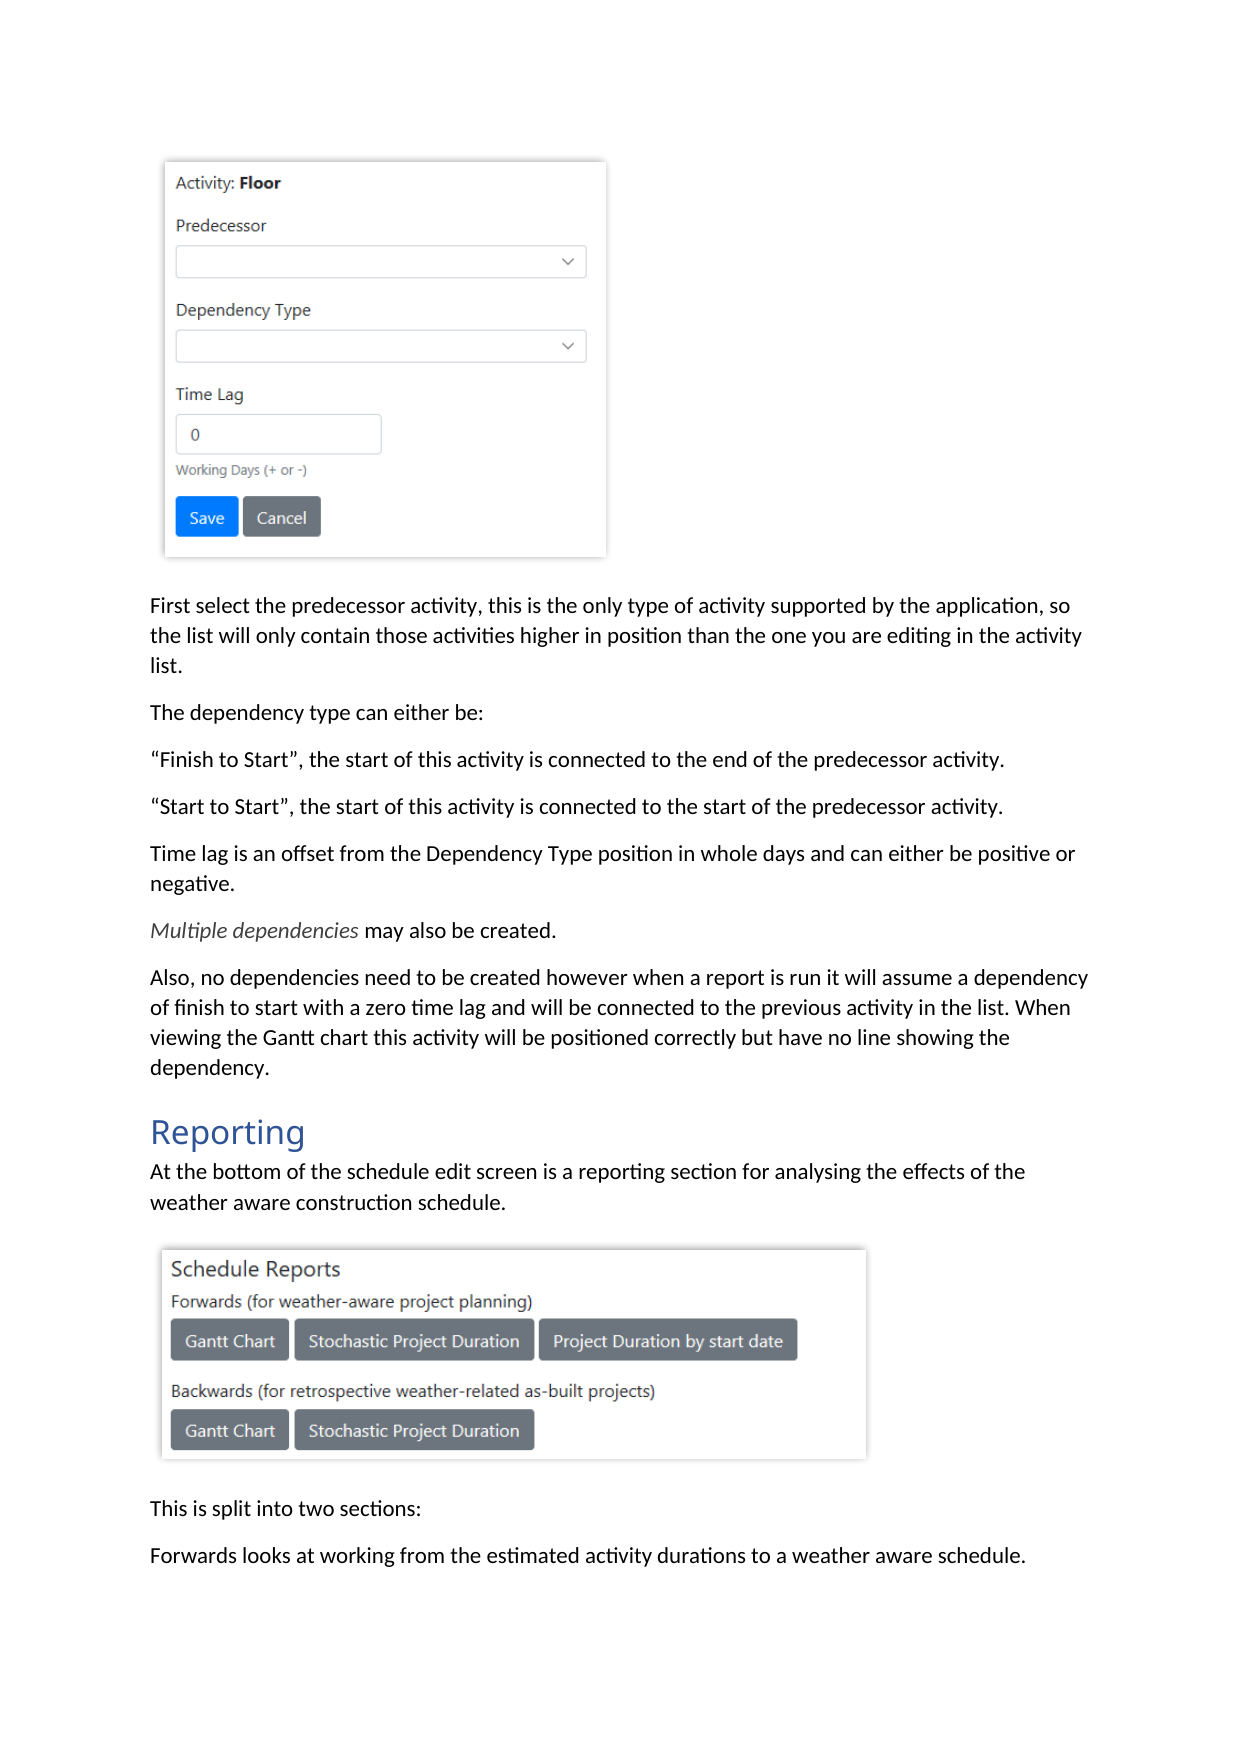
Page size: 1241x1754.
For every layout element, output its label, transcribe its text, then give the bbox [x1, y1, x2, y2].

text Time lag is an offset from the Dependency Type position in whole days and can either be positive or negative. [150, 839, 1090, 897]
text “Finish to Start”, the start of this activity is connected to the end of the predecessor activity. [150, 745, 1090, 773]
text The dependency type can either be: [150, 698, 1090, 726]
text “Start to Start”, the start of this activity is connected to the start of the predecessor activity. [150, 792, 1090, 820]
text Forwards looks at working from the estimated activity durations to a weather aware schedule. [150, 1541, 1090, 1569]
text At the bottom of the schedule edit screen is a reporting section for analysing the effects of the weather aware construction schedule. [150, 1157, 1090, 1216]
text This is split into two sections: [150, 1494, 1090, 1522]
text Also, no dependencies need to be created however when a report is run it will assume a dependency of finish to start with a zero time lag and will be connected to the previous activity in the list. When viewing the Gantt chart this activity will be positioned correctly but have no line showing the dependency. [150, 963, 1090, 1081]
text First select the predecessor activity, this is the only type of activity supported by the application, so the list will only contain those activities higher in position than the one you are editing in the activity list. [150, 591, 1090, 679]
text Multiple dependencies may also be created. [150, 916, 1090, 944]
picture [165, 162, 606, 557]
subtitle Reporting [150, 1108, 1090, 1154]
picture [162, 1250, 866, 1459]
